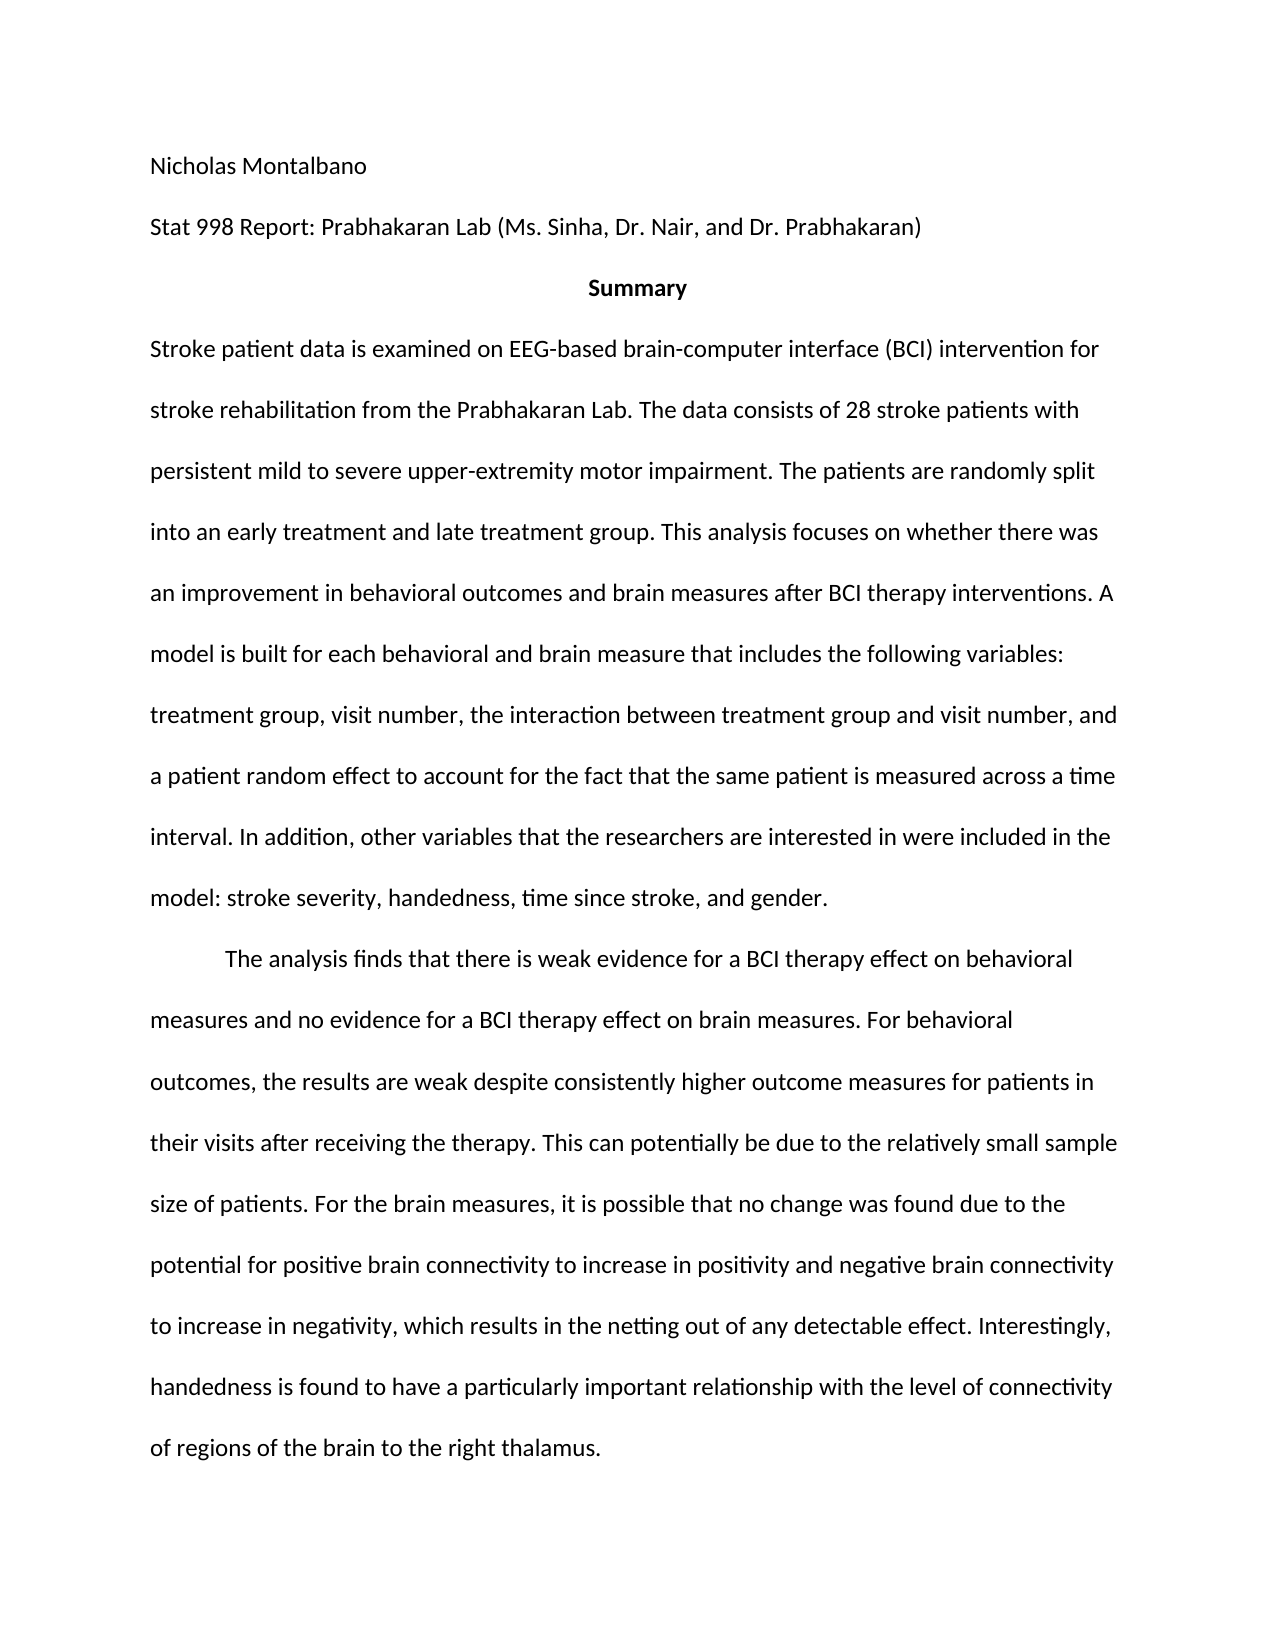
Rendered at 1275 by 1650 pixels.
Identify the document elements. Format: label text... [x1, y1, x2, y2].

text Summary [150, 272, 1125, 303]
text Nicholas Montalbano [150, 150, 1125, 181]
text Stat 998 Report: Prabhakaran Lab (Ms. Sinha, Dr. Nair, and Dr. Prabhakaran) [150, 211, 1125, 242]
text The analysis finds that there is weak evidence for a BCI therapy effect on behavioral measures and no evidence for a BCI therapy effect on brain measures. For behavioral outcomes, the results are weak despite consistently higher outcome measures for patients in their visits after receiving the therapy. This can potentially be due to the relatively small sample size of patients. For the brain measures, it is possible that no change was found due to the potential for positive brain connectivity to increase in positivity and negative brain connectivity to increase in negativity, which results in the netting out of any detectable effect. Interestingly, handedness is found to have a particularly important relationship with the level of connectivity of regions of the brain to the right thalamus. [150, 943, 1125, 1462]
text Stroke patient data is examined on EEG-based brain-computer interface (BCI) intervention for stroke rehabilitation from the Prabhakaran Lab. The data consists of 28 stroke patients with persistent mild to severe upper-extremity motor impairment. The patients are randomly split into an early treatment and late treatment group. This analysis focuses on whether there was an improvement in behavioral outcomes and brain measures after BCI therapy interventions. A model is built for each behavioral and brain measure that includes the following variables: treatment group, visit number, the interaction between treatment group and visit number, and a patient random effect to account for the fact that the same patient is measured across a time interval. In addition, other variables that the researchers are interested in were included in the model: stroke severity, handedness, time since stroke, and gender. [150, 333, 1125, 913]
